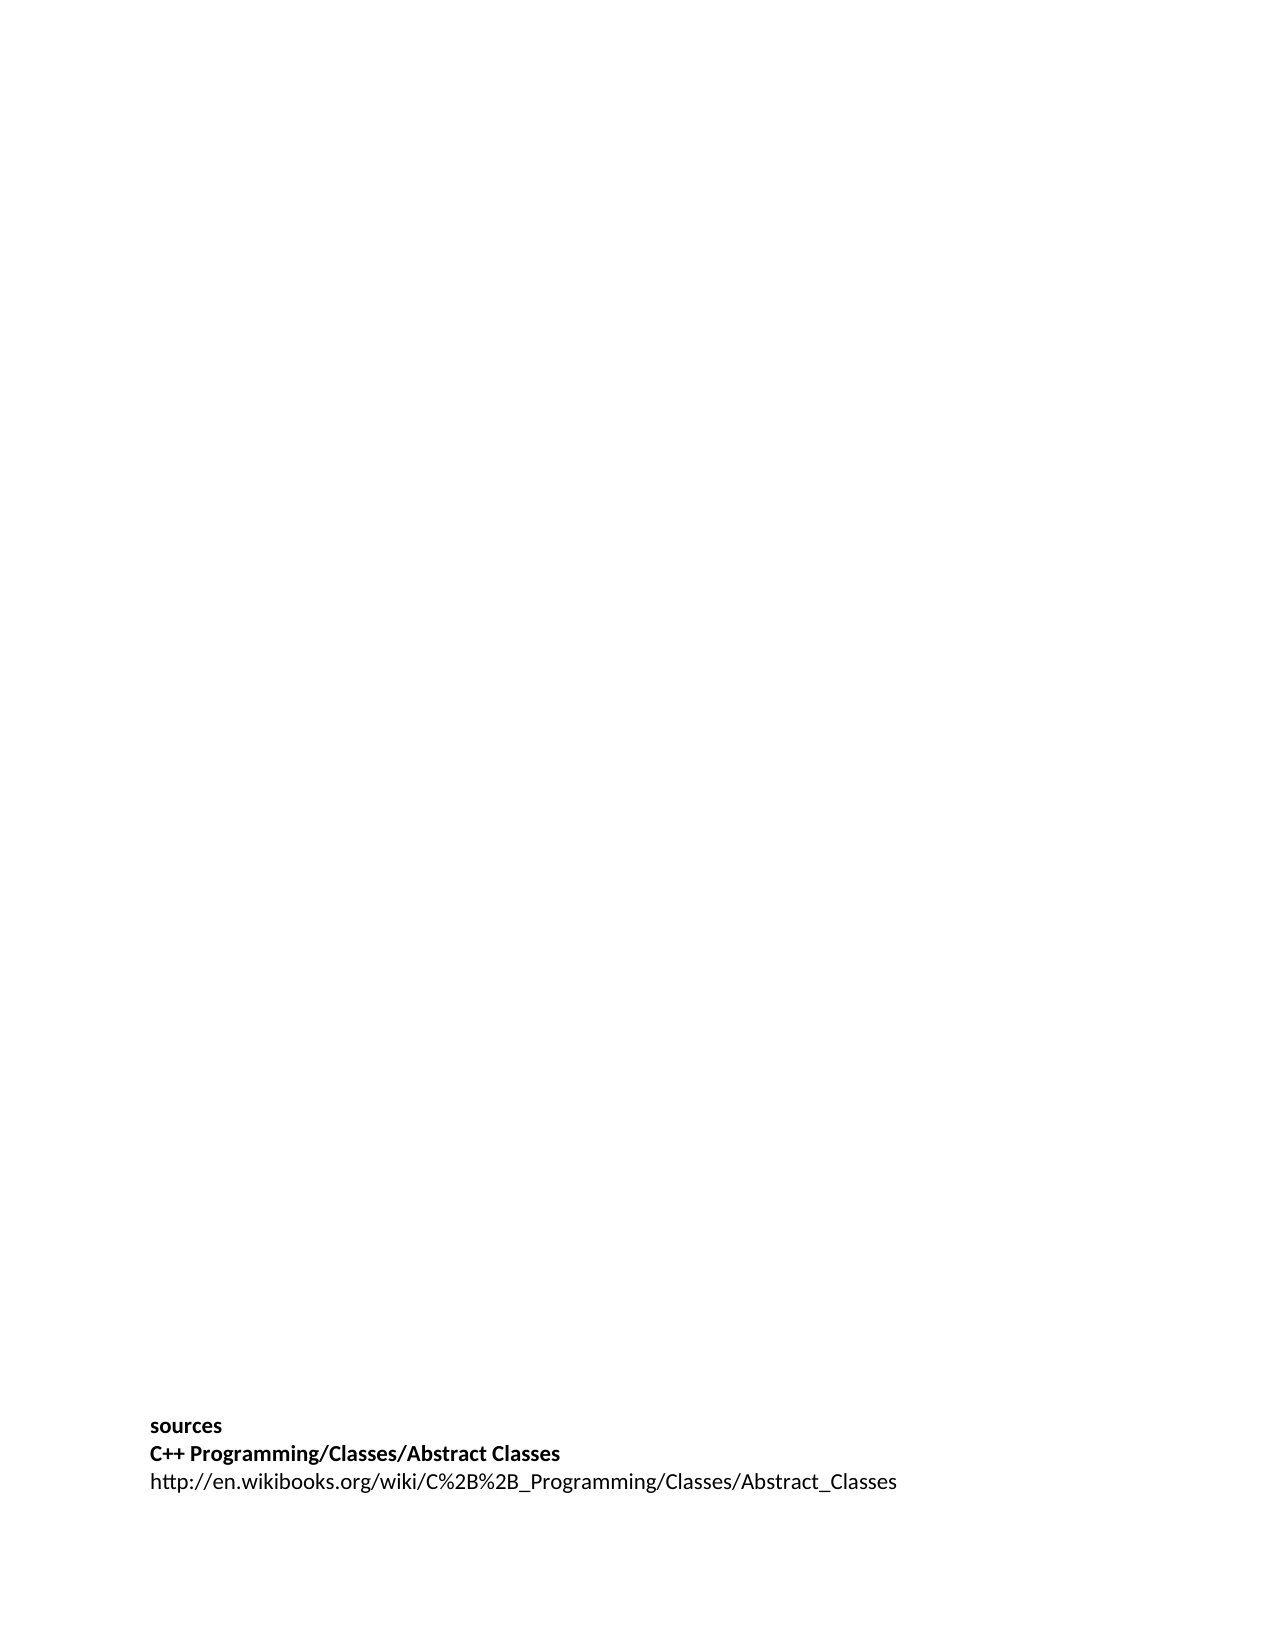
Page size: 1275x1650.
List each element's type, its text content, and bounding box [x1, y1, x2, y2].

text http://en.wikibooks.org/wiki/C%2B%2B_Programming/Classes/Abstract_Classes [150, 1467, 1125, 1495]
text C++ Programming/Classes/Abstract Classes [150, 1439, 1125, 1467]
text sources [150, 1411, 1125, 1439]
